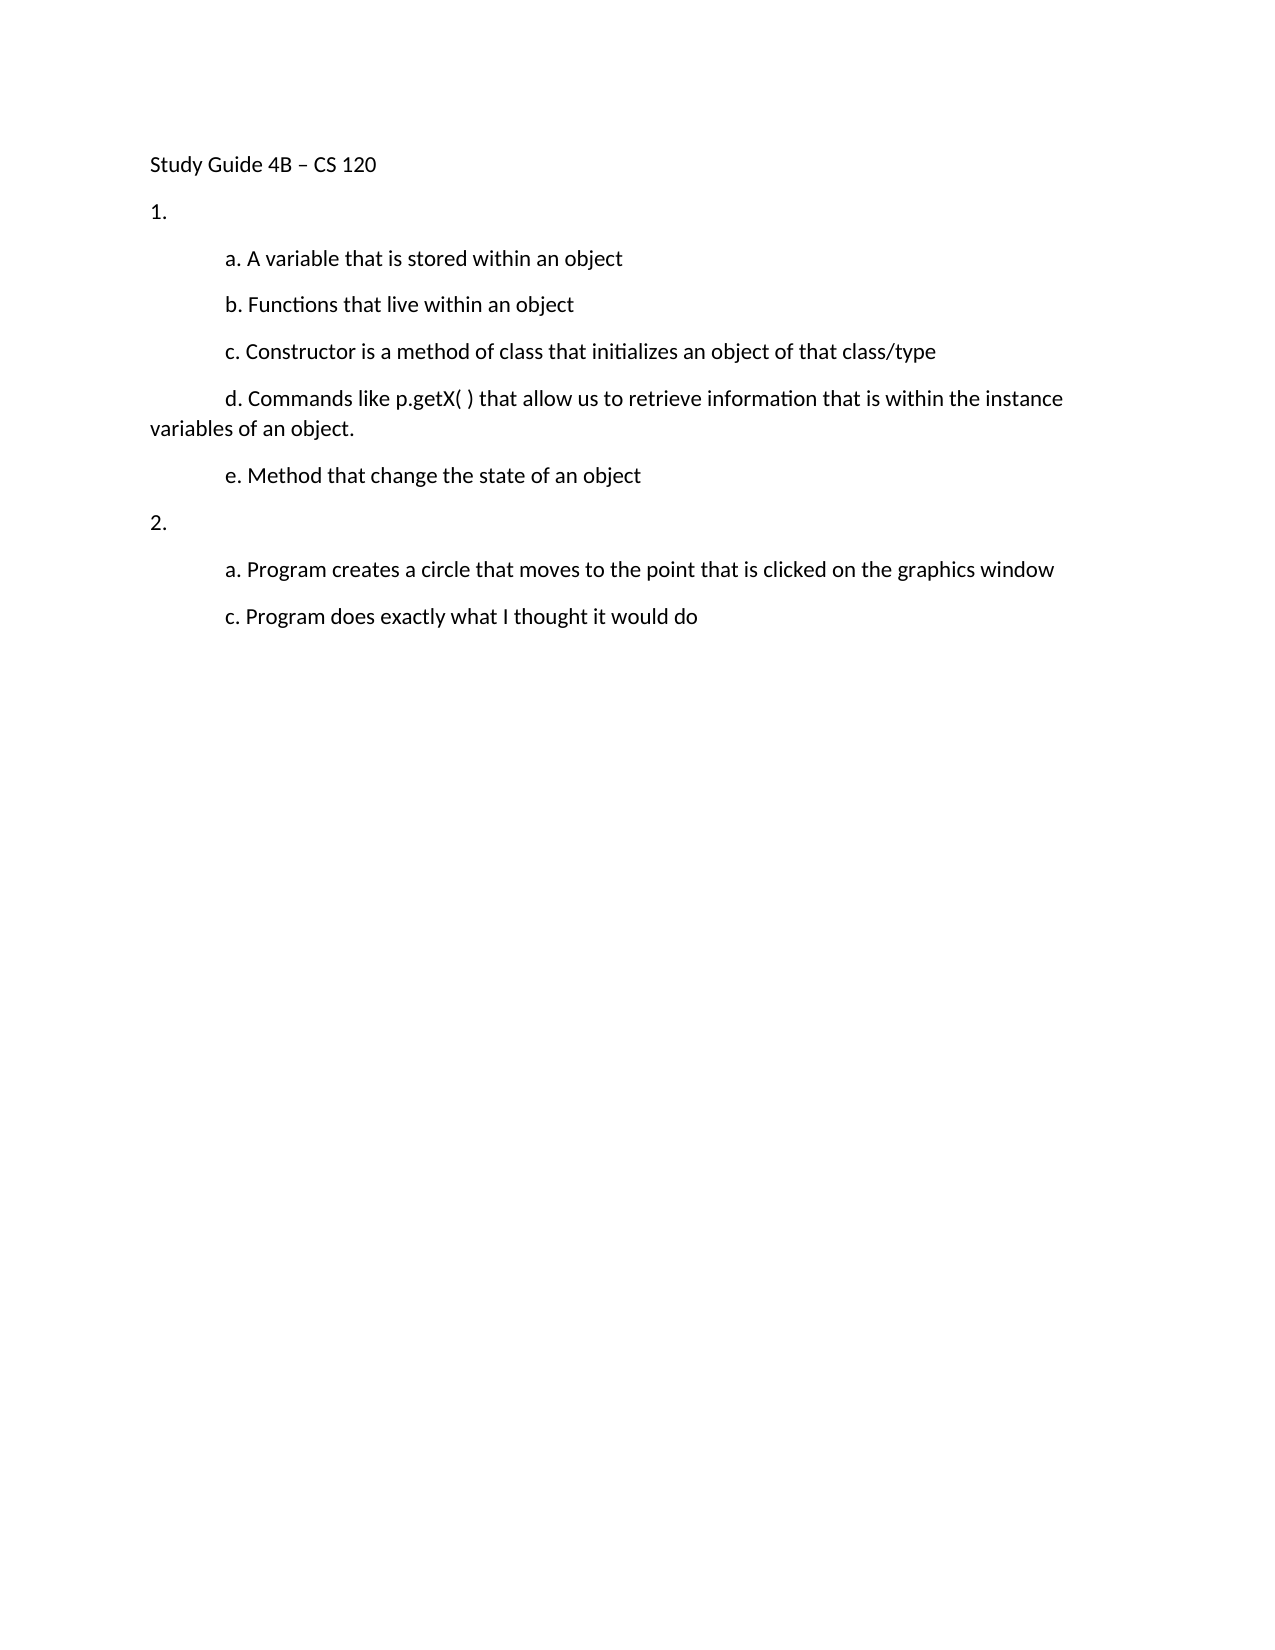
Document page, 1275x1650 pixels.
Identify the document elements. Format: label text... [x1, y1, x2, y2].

text Study Guide 4B – CS 120 [150, 150, 1125, 178]
text c. Constructor is a method of class that initializes an object of that class/type [150, 337, 1125, 366]
text e. Method that change the state of an object [150, 461, 1125, 489]
text d. Commands like p.getX( ) that allow us to retrieve information that is within the instance variables of an object. [150, 384, 1125, 443]
text a. Program creates a circle that moves to the point that is clicked on the graphics window [150, 555, 1125, 583]
text a. A variable that is stored within an object [150, 244, 1125, 272]
text 2. [150, 508, 1125, 536]
text c. Program does exactly what I thought it would do [150, 602, 1125, 630]
text 1. [150, 197, 1125, 225]
text b. Functions that live within an object [150, 291, 1125, 319]
